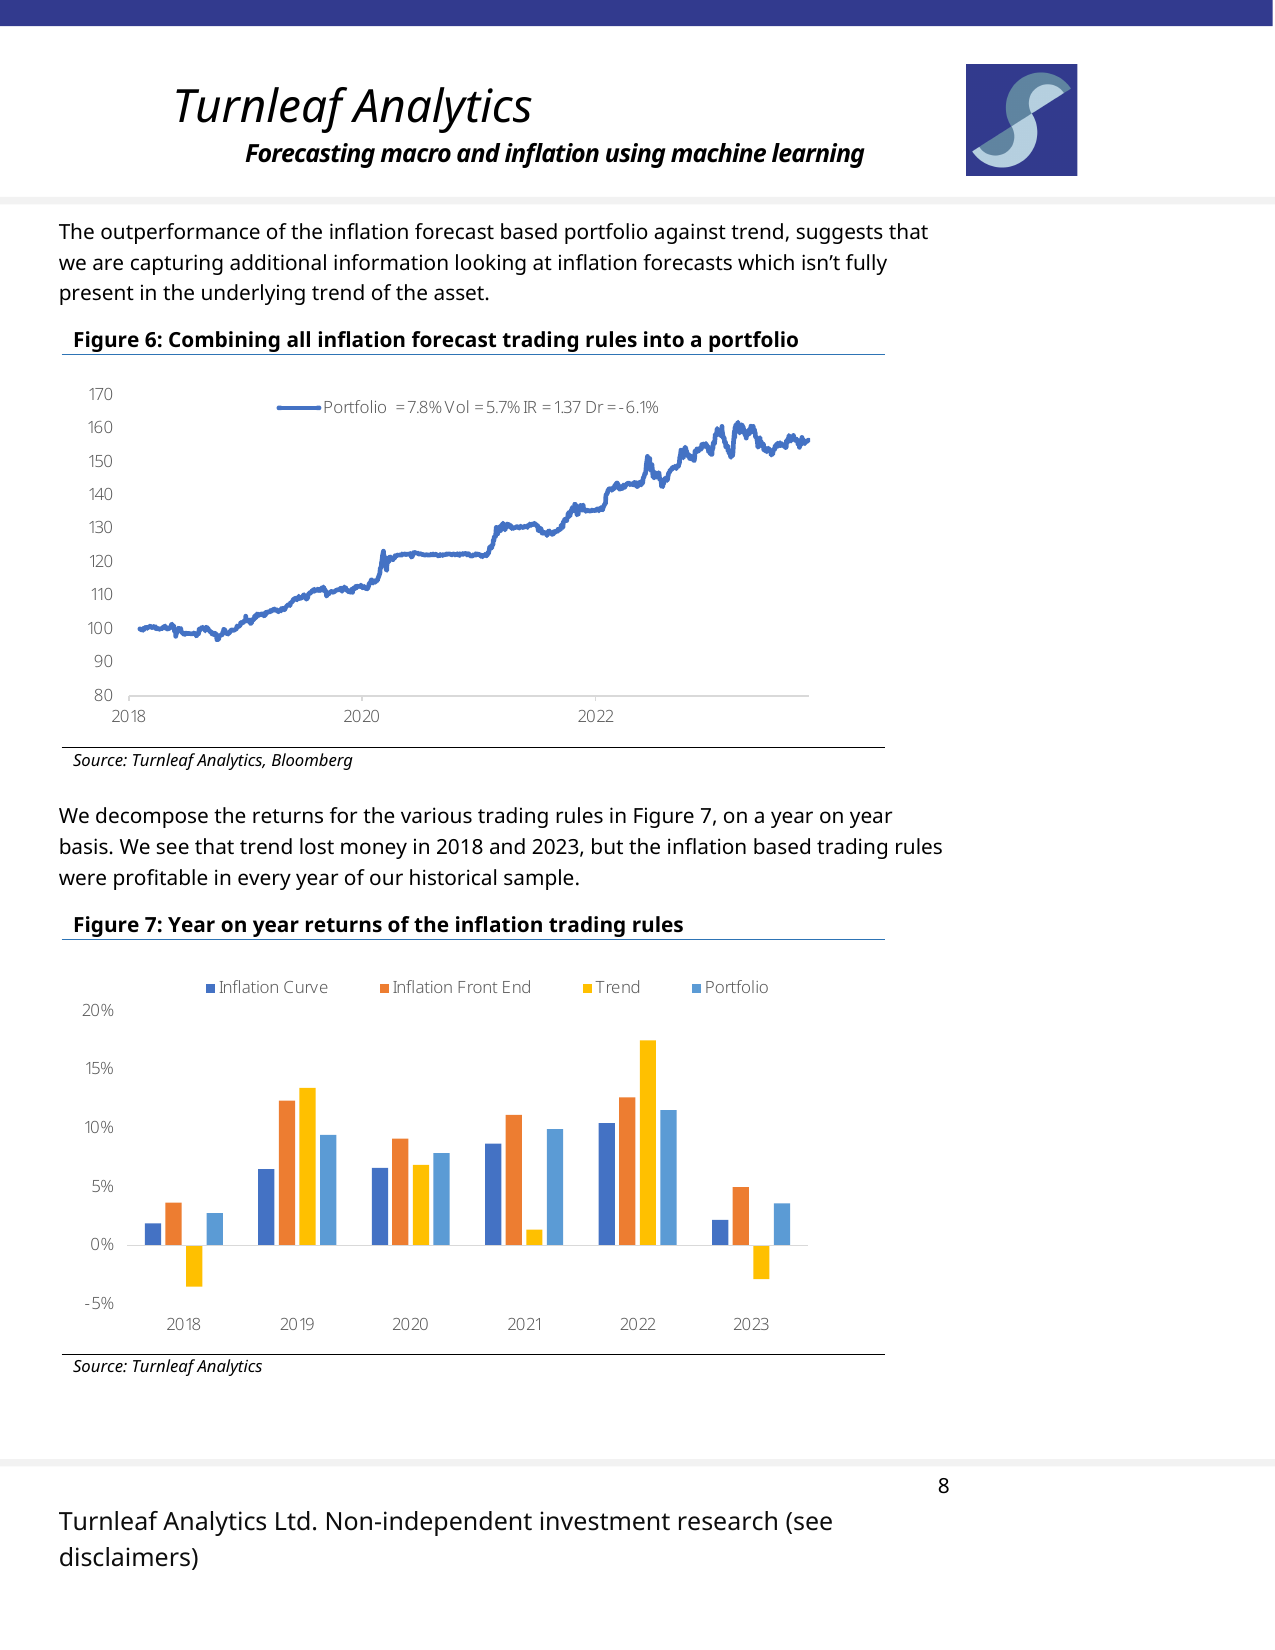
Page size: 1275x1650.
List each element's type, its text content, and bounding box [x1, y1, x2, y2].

text We decompose the returns for the various trading rules in Figure 7, on a year on year basis. We see that trend lost money in 2018 and 2023, but the inflation based trading rules were profitable in every year of our historical sample. [58, 771, 949, 891]
table_cell [62, 940, 885, 1354]
table_header Figure 7: Year on year returns of the inflation trading rules [62, 910, 885, 938]
table_cell [62, 355, 885, 747]
table_header Figure 6: Combining all inflation forecast trading rules into a portfolio [62, 326, 885, 354]
table_cell Source: Turnleaf Analytics [62, 1355, 885, 1378]
table_cell Source: Turnleaf Analytics, Bloomberg [62, 748, 885, 771]
picture [966, 64, 1078, 176]
text The outperformance of the inflation forecast based portfolio against trend, suggests that we are capturing additional information looking at inflation forecasts which isn’t fully present in the underlying trend of the asset. [58, 217, 949, 307]
